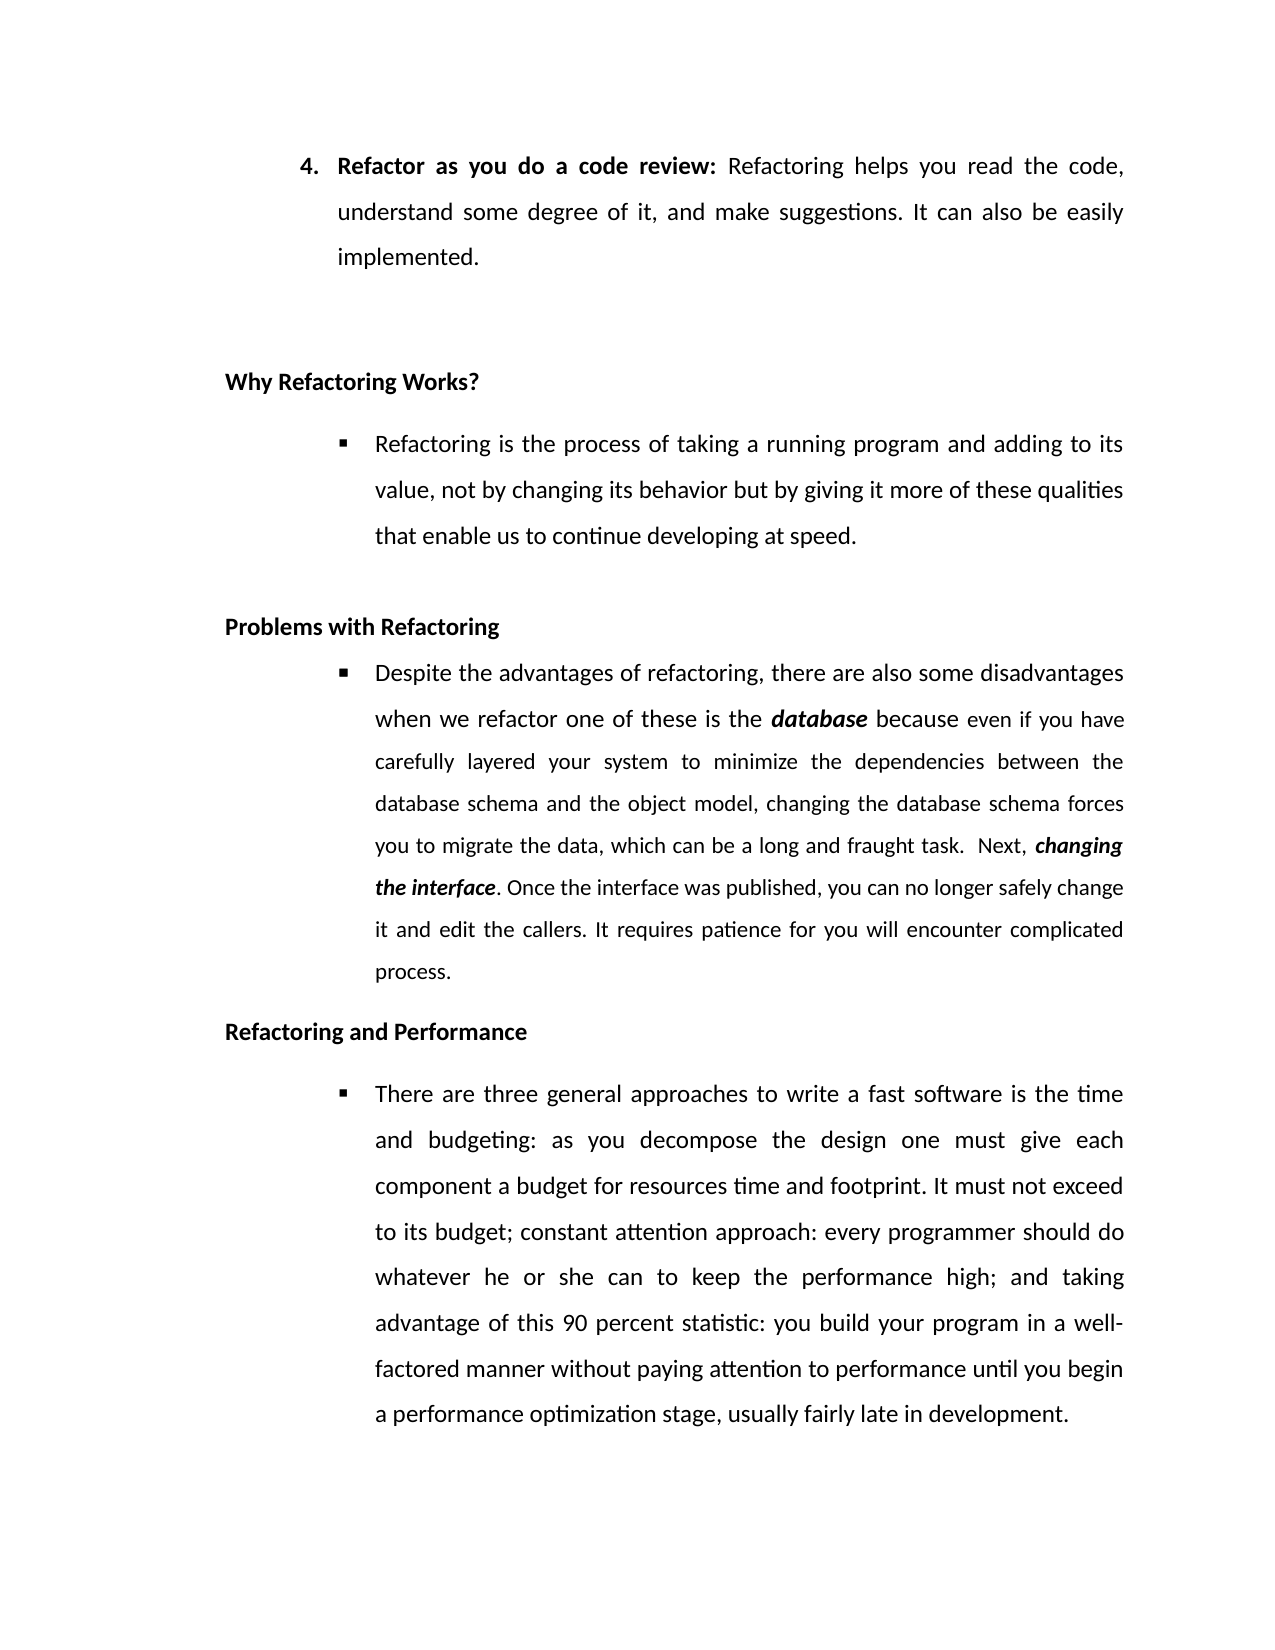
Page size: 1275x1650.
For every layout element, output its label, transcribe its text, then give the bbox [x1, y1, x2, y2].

text Why Refactoring Works? [225, 366, 1125, 397]
list Problems with Refactoring [225, 612, 1125, 642]
list There are three general approaches to write a fast software is the time and budgeting: as you decompose the design one must give each component a budget for resources time and footprint. It must not exceed to its budget; constant attention approach: every programmer should do whatever he or she can to keep the performance high; and taking advantage of this 90 percent statistic: you build your program in a well-factored manner without paying attention to performance until you begin a performance optimization stage, usually fairly late in development. [337, 1078, 1125, 1429]
text Refactoring and Performance [150, 1016, 1125, 1047]
list Despite the advantages of refactoring, there are also some disadvantages when we refactor one of these is the database because even if you have carefully layered your system to minimize the dependencies between the database schema and the object model, changing the database schema forces you to migrate the data, which can be a long and fraught task. Next, changing the interface. Once the interface was published, you can no longer safely change it and edit the callers. It requires patience for you will encounter complicated process. [337, 657, 1125, 985]
list Refactoring is the process of taking a running program and adding to its value, not by changing its behavior but by giving it more of these qualities that enable us to continue developing at speed. [337, 429, 1125, 551]
list Refactor as you do a code review: Refactoring helps you read the code, understand some degree of it, and make suggestions. It can also be easily implemented. [300, 150, 1125, 272]
